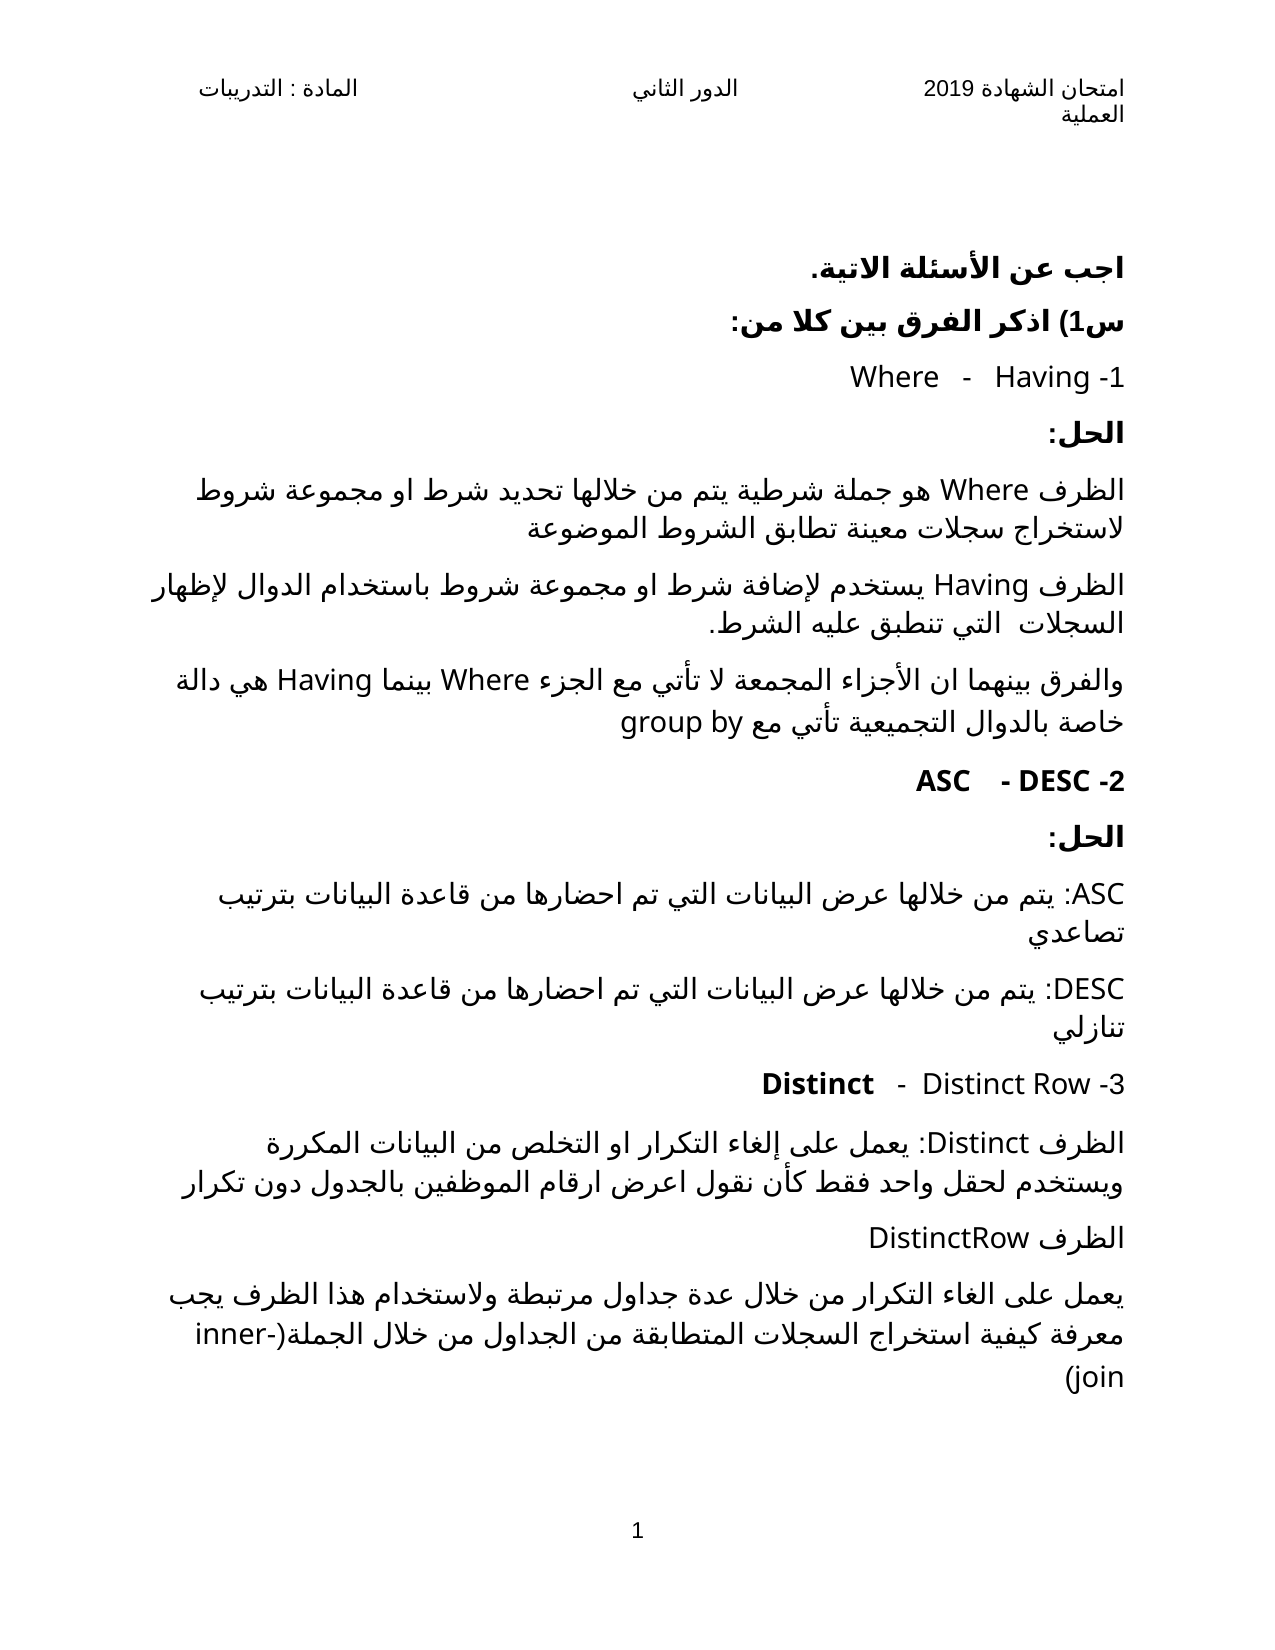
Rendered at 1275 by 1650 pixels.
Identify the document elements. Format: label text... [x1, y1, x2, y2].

text الظرف Where هو جملة شرطية يتم من خلالها تحديد شرط او مجموعة شروط لاستخراج سجلات معينة تطابق الشروط الموضوعة [150, 469, 1125, 544]
text 1- Where - Having [150, 356, 1125, 396]
text الحل: [150, 416, 1125, 449]
text س1) اذكر الفرق بين كلا من: [150, 304, 1125, 337]
text الظرف Distinct: يعمل على إلغاء التكرار او التخلص من البيانات المكررة ويستخدم لحقل واحد فقط كأن نقول اعرض ارقام الموظفين بالجدول دون تكرار [150, 1123, 1125, 1198]
text 3- Distinct - Distinct Row [150, 1063, 1125, 1103]
text اجب عن الأسئلة الاتية. [150, 251, 1125, 284]
text الحل: [150, 820, 1125, 854]
text الظرف Having يستخدم لإضافة شرط او مجموعة شروط باستخدام الدوال لإظهار السجلات التي تنطبق عليه الشرط. [150, 564, 1125, 640]
text DESC: يتم من خلالها عرض البيانات التي تم احضارها من قاعدة البيانات بترتيب تنازلي [150, 968, 1125, 1044]
text 2- ASC - DESC [150, 761, 1125, 800]
text يعمل على الغاء التكرار من خلال عدة جداول مرتبطة ولاستخدام هذا الظرف يجب معرفة كيفية استخراج السجلات المتطابقة من الجداول من خلال الجملة(inner-join) [150, 1277, 1125, 1396]
text والفرق بينهما ان الأجزاء المجمعة لا تأتي مع الجزء Where بينما Having هي دالة خاصة بالدوال التجميعية تأتي مع group by [150, 659, 1125, 741]
text ASC: يتم من خلالها عرض البيانات التي تم احضارها من قاعدة البيانات بترتيب تصاعدي [150, 873, 1125, 949]
text الظرف DistinctRow [150, 1218, 1125, 1257]
